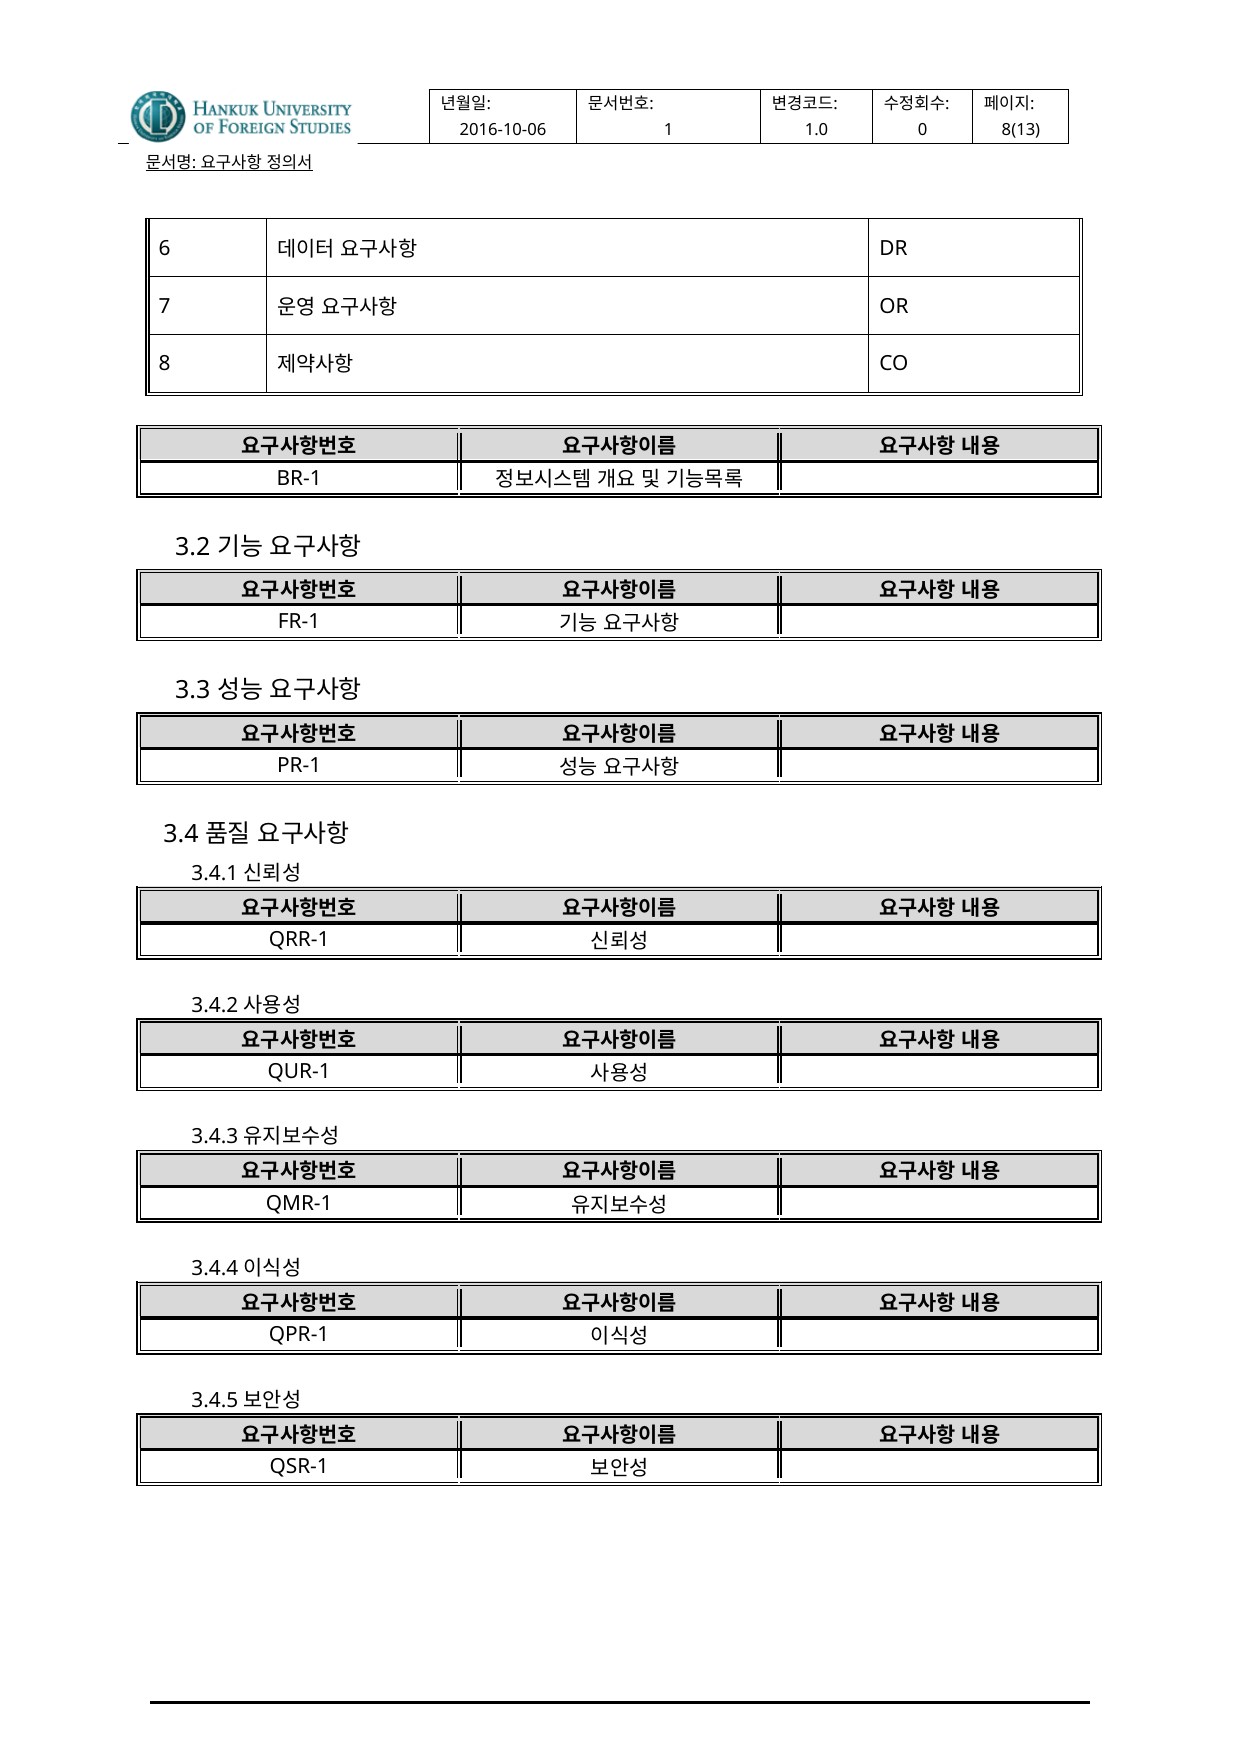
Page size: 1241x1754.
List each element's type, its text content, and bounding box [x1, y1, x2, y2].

table_header 요구사항번호 [139, 570, 459, 603]
subtitle 3.4 품질 요구사항 [150, 814, 1090, 850]
table_cell QRR-1 [141, 925, 459, 955]
table_header 요구사항이름 [459, 714, 779, 747]
table_header 요구사항이름 [459, 1415, 779, 1448]
table_header 요구사항이름 [459, 426, 779, 459]
table_header 요구사항 내용 [779, 1415, 1100, 1448]
table_header 요구사항번호 [139, 426, 459, 459]
table_header 요구사항이름 [459, 1283, 779, 1316]
table_cell BR-1 [141, 463, 459, 493]
table_cell 정보시스템 개요 및 기능목록 [459, 463, 779, 493]
table_cell PR-1 [141, 750, 459, 781]
table_header 요구사항 내용 [779, 1283, 1100, 1316]
text 3.4.5 보안성 [150, 1383, 1090, 1413]
table_cell QMR-1 [141, 1188, 459, 1218]
table_cell 성능 요구사항 [459, 750, 779, 781]
table_header 요구사항 내용 [779, 714, 1100, 747]
table_cell [779, 750, 1097, 781]
table_header 요구사항 내용 [779, 1020, 1100, 1053]
table_header 요구사항이름 [459, 888, 779, 921]
text 3.4.3 유지보수성 [150, 1119, 1090, 1150]
table_header 요구사항번호 [139, 1151, 459, 1185]
table_header 요구사항이름 [459, 570, 779, 603]
table_header 요구사항이름 [459, 1020, 779, 1053]
table_cell [779, 1320, 1097, 1350]
table_cell 7 [150, 277, 266, 333]
table_header 요구사항번호 [139, 1415, 459, 1448]
table_cell [779, 606, 1097, 637]
table_header 요구사항 내용 [779, 888, 1100, 921]
table_cell CO [869, 335, 1079, 391]
subtitle 3.2 기능 요구사항 [150, 526, 1090, 562]
table_header 요구사항번호 [139, 714, 459, 747]
table_cell [779, 463, 1097, 493]
table_cell OR [869, 277, 1079, 333]
table_cell 이식성 [459, 1320, 779, 1350]
table_cell QSR-1 [141, 1451, 459, 1481]
table_header 요구사항 내용 [779, 570, 1100, 603]
table_cell QUR-1 [141, 1056, 459, 1086]
text 3.4.2 사용성 [150, 988, 1090, 1018]
table_cell 유지보수성 [459, 1188, 779, 1218]
table_cell 데이터 요구사항 [267, 219, 868, 276]
table_cell DR [869, 219, 1079, 276]
subtitle 3.3 성능 요구사항 [150, 670, 1090, 706]
table_header 요구사항이름 [459, 1151, 779, 1185]
table_cell [779, 1188, 1097, 1218]
text 3.4.4 이식성 [150, 1251, 1090, 1281]
table_cell [779, 1056, 1097, 1086]
table_header 요구사항번호 [139, 888, 459, 921]
table_cell 6 [150, 219, 266, 276]
table_cell QPR-1 [141, 1320, 459, 1350]
picture [128, 89, 358, 144]
table_cell [779, 1451, 1097, 1481]
table_cell 8 [150, 335, 266, 391]
table_header 요구사항번호 [139, 1020, 459, 1053]
table_cell 사용성 [459, 1056, 779, 1086]
table_cell 보안성 [459, 1451, 779, 1481]
table_cell 신뢰성 [459, 925, 779, 955]
table_header 요구사항 내용 [779, 1151, 1100, 1185]
text 3.4.1 신뢰성 [150, 856, 1090, 886]
table_cell FR-1 [141, 606, 459, 637]
table_header 요구사항번호 [139, 1283, 459, 1316]
table_cell [779, 925, 1097, 955]
table_cell 운영 요구사항 [267, 277, 868, 333]
table_cell 기능 요구사항 [459, 606, 779, 637]
table_cell 제약사항 [267, 335, 868, 391]
table_header 요구사항 내용 [779, 426, 1100, 459]
